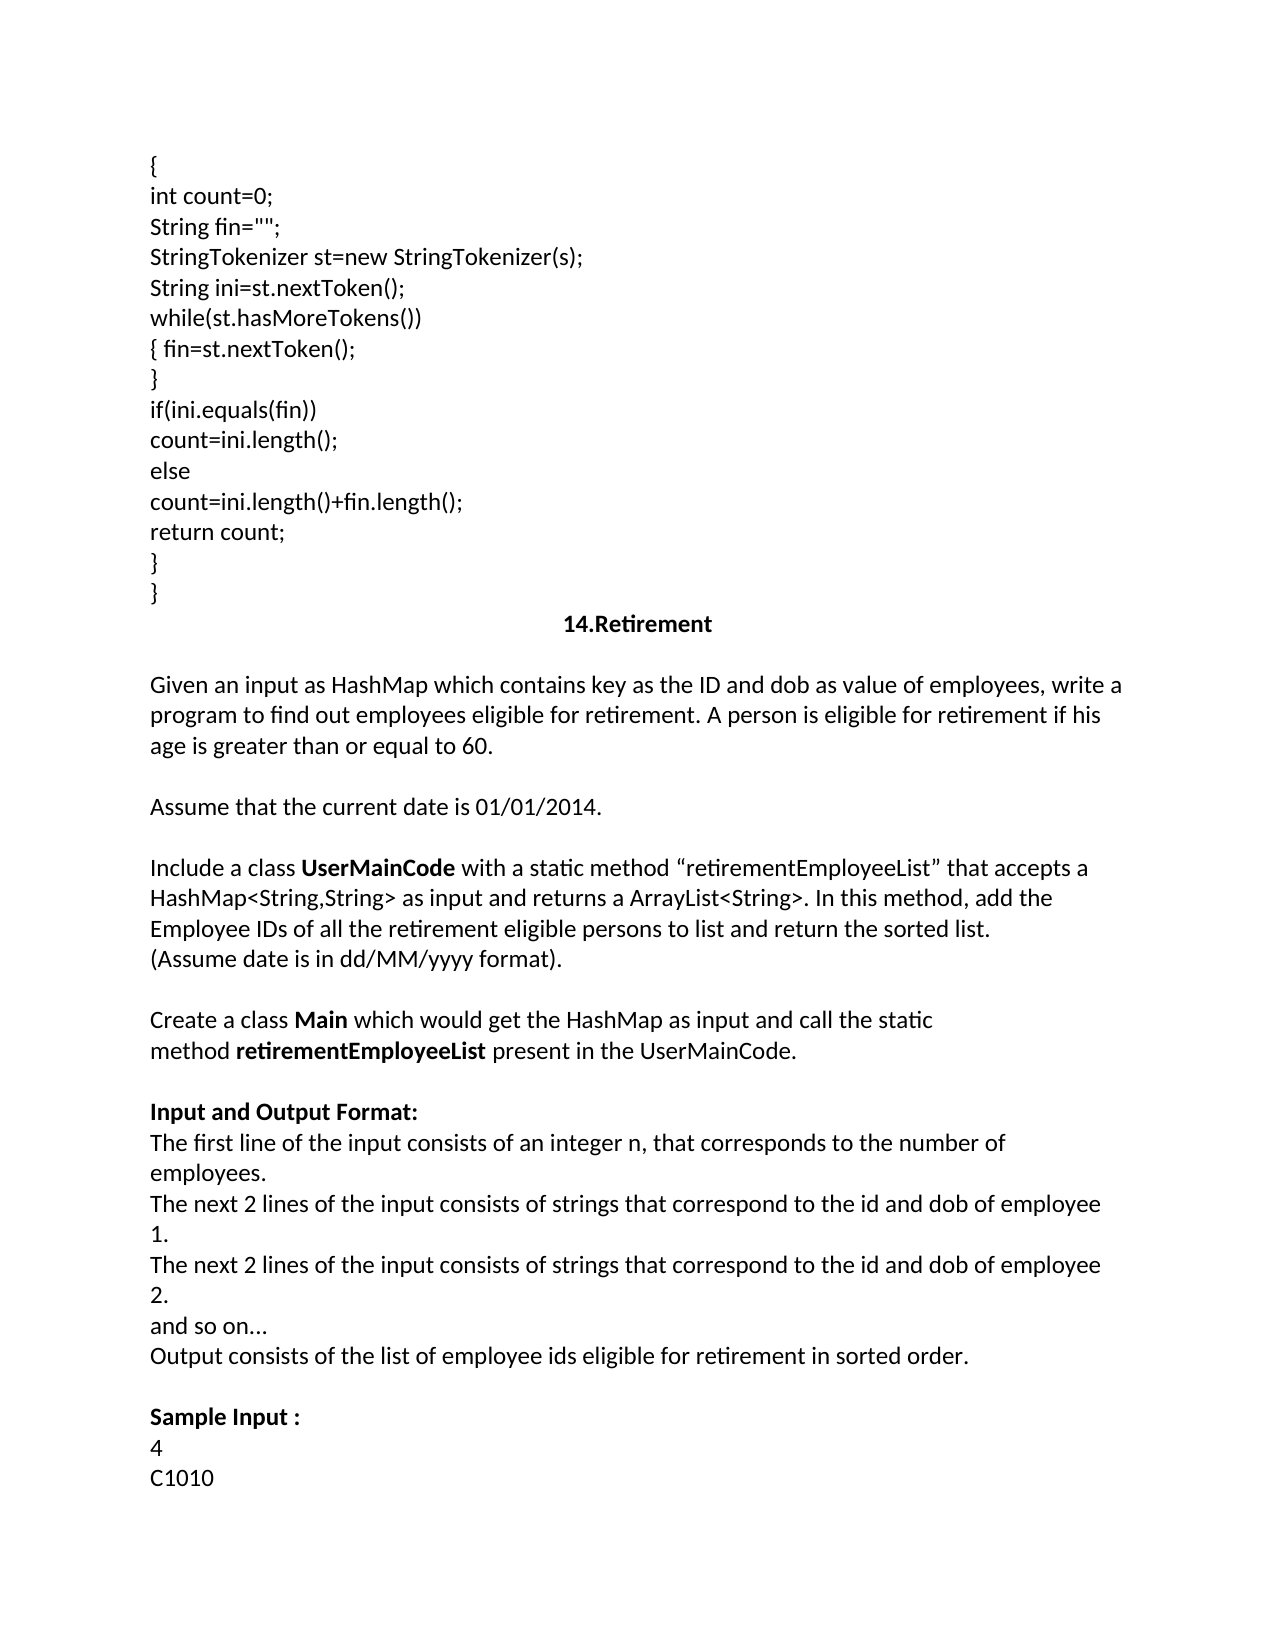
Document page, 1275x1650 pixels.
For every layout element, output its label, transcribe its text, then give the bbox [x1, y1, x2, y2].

text Output consists of the list of employee ids eligible for retirement in sorted order. [150, 1340, 1125, 1371]
text count=ini.length(); [150, 425, 1125, 455]
text count=ini.length()+fin.length(); [150, 486, 1125, 516]
text The next 2 lines of the input consists of strings that correspond to the id and dob of employee 1. [150, 1188, 1125, 1249]
text return count; [150, 516, 1125, 547]
text String ini=st.nextToken(); [150, 272, 1125, 303]
text Include a class UserMainCode with a static method “retirementEmployeeList” that accepts a HashMap<String,String> as input and returns a ArrayList<String>. In this method, add the Employee IDs of all the retirement eligible persons to list and return the sorted list. [150, 852, 1125, 943]
text Sample Input : 4 C1010 [150, 1401, 1125, 1493]
text (Assume date is in dd/MM/yyyy format). [150, 943, 1125, 974]
text Create a class Main which would get the HashMap as input and call the static method retirementEmployeeList present in the UserMainCode. [150, 1004, 1125, 1066]
text { fin=st.nextToken(); [150, 333, 1125, 364]
text String fin=""; [150, 211, 1125, 242]
text Given an input as HashMap which contains key as the ID and dob as value of employees, write a program to find out employees eligible for retirement. A person is eligible for retirement if his age is greater than or equal to 60. [150, 669, 1125, 760]
text StringTokenizer st=new StringTokenizer(s); [150, 242, 1125, 272]
text Assume that the current date is 01/01/2014. [150, 791, 1125, 821]
text } [150, 364, 1125, 394]
text 14.Retirement [150, 608, 1125, 638]
text } [150, 547, 1125, 577]
text while(st.hasMoreTokens()) [150, 303, 1125, 333]
text if(ini.equals(fin)) [150, 394, 1125, 425]
text { [150, 150, 1125, 181]
text The first line of the input consists of an integer n, that corresponds to the number of employees. [150, 1127, 1125, 1188]
text Input and Output Format: [150, 1096, 1125, 1127]
text The next 2 lines of the input consists of strings that correspond to the id and dob of employee 2. [150, 1249, 1125, 1310]
text } [150, 577, 1125, 608]
text int count=0; [150, 181, 1125, 211]
text else [150, 455, 1125, 486]
text and so on... [150, 1310, 1125, 1340]
